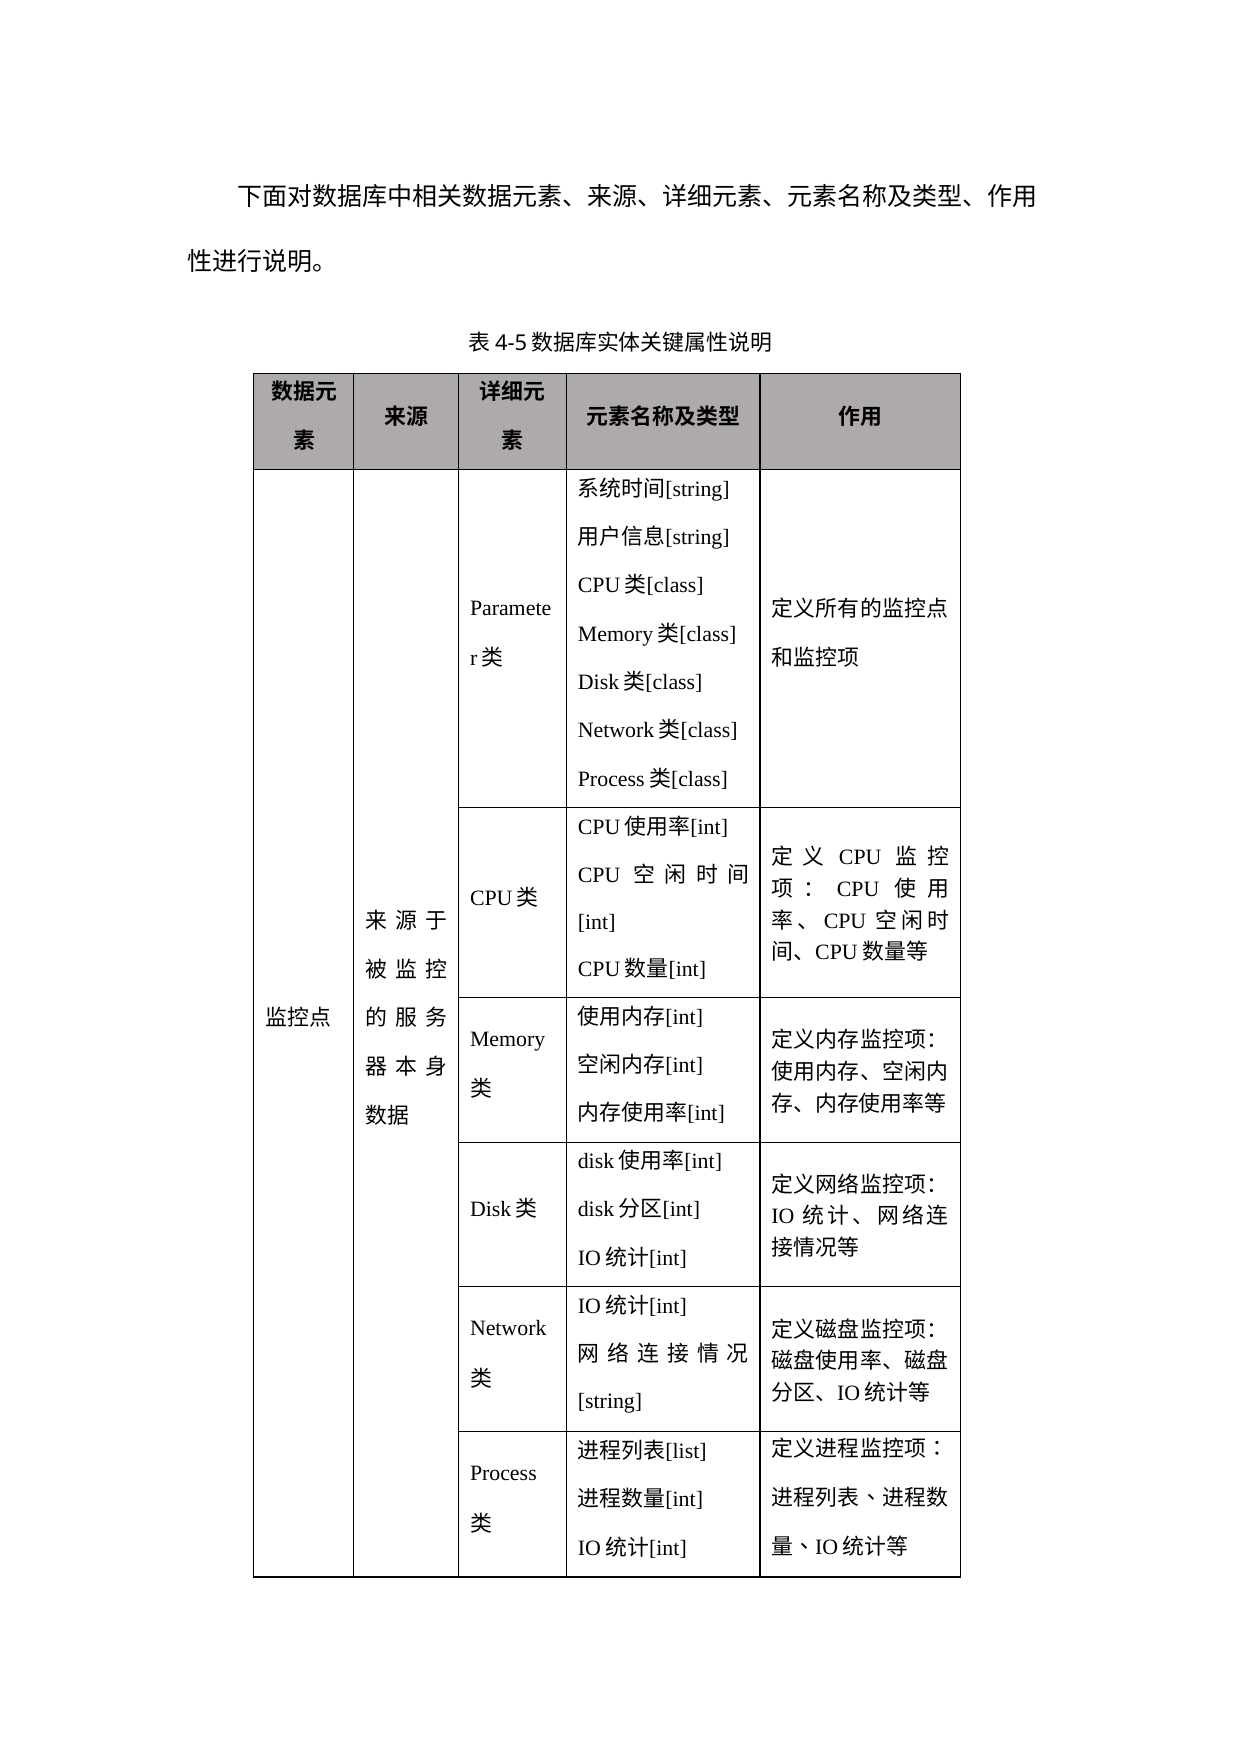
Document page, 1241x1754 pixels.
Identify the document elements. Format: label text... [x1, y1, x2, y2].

table_cell Parameter类 [459, 470, 566, 807]
table_cell 来源于被监控的服务器本身数据 [354, 470, 458, 1576]
table_cell 定义进程监控项：进程列表、进程数量、IO统计等 [761, 1432, 960, 1576]
table_cell 定义磁盘监控项：磁盘使用率、磁盘分区、IO统计等 [761, 1287, 960, 1431]
table_cell Memory类 [459, 998, 566, 1142]
table_cell CPU类 [459, 808, 566, 997]
table_cell 定义内存监控项：使用内存、空闲内存、内存使用率等 [761, 998, 960, 1142]
table_cell Process类 [459, 1432, 566, 1576]
table_header 数据元素 [254, 374, 353, 469]
table_header 来源 [354, 374, 458, 469]
table_cell Network类 [459, 1287, 566, 1431]
table_cell 使用内存[int] 空闲内存[int] 内存使用率[int] [567, 998, 759, 1142]
table_cell Disk类 [459, 1143, 566, 1286]
table_header 元素名称及类型 [567, 374, 759, 469]
table_header 详细元素 [459, 374, 566, 469]
table_header 作用 [761, 374, 960, 469]
table_cell IO统计[int] 网络连接情况[string] [567, 1287, 759, 1431]
table_cell 定义CPU监控项：CPU使用率、CPU空闲时间、CPU数量等 [761, 808, 960, 997]
text 下面对数据库中相关数据元素、来源、详细元素、元素名称及类型、作用性进行说明。 [187, 162, 1053, 292]
table_cell CPU使用率[int] CPU空闲时间[int] CPU数量[int] [567, 808, 759, 997]
table_cell disk使用率[int] disk分区[int] IO统计[int] [567, 1143, 759, 1286]
table_cell 进程列表[list] 进程数量[int] IO统计[int] [567, 1432, 759, 1576]
table_cell 监控点 [254, 470, 353, 1576]
text 表4-5数据库实体关键属性说明 [187, 324, 1053, 357]
table_cell 定义网络监控项：IO统计、网络连接情况等 [761, 1143, 960, 1286]
table_cell 系统时间[string] 用户信息[string] CPU类[class] Memory类[class] Disk类[class] Network类[class] Process类[class] [567, 470, 759, 807]
table_cell 定义所有的监控点和监控项 [761, 470, 960, 807]
